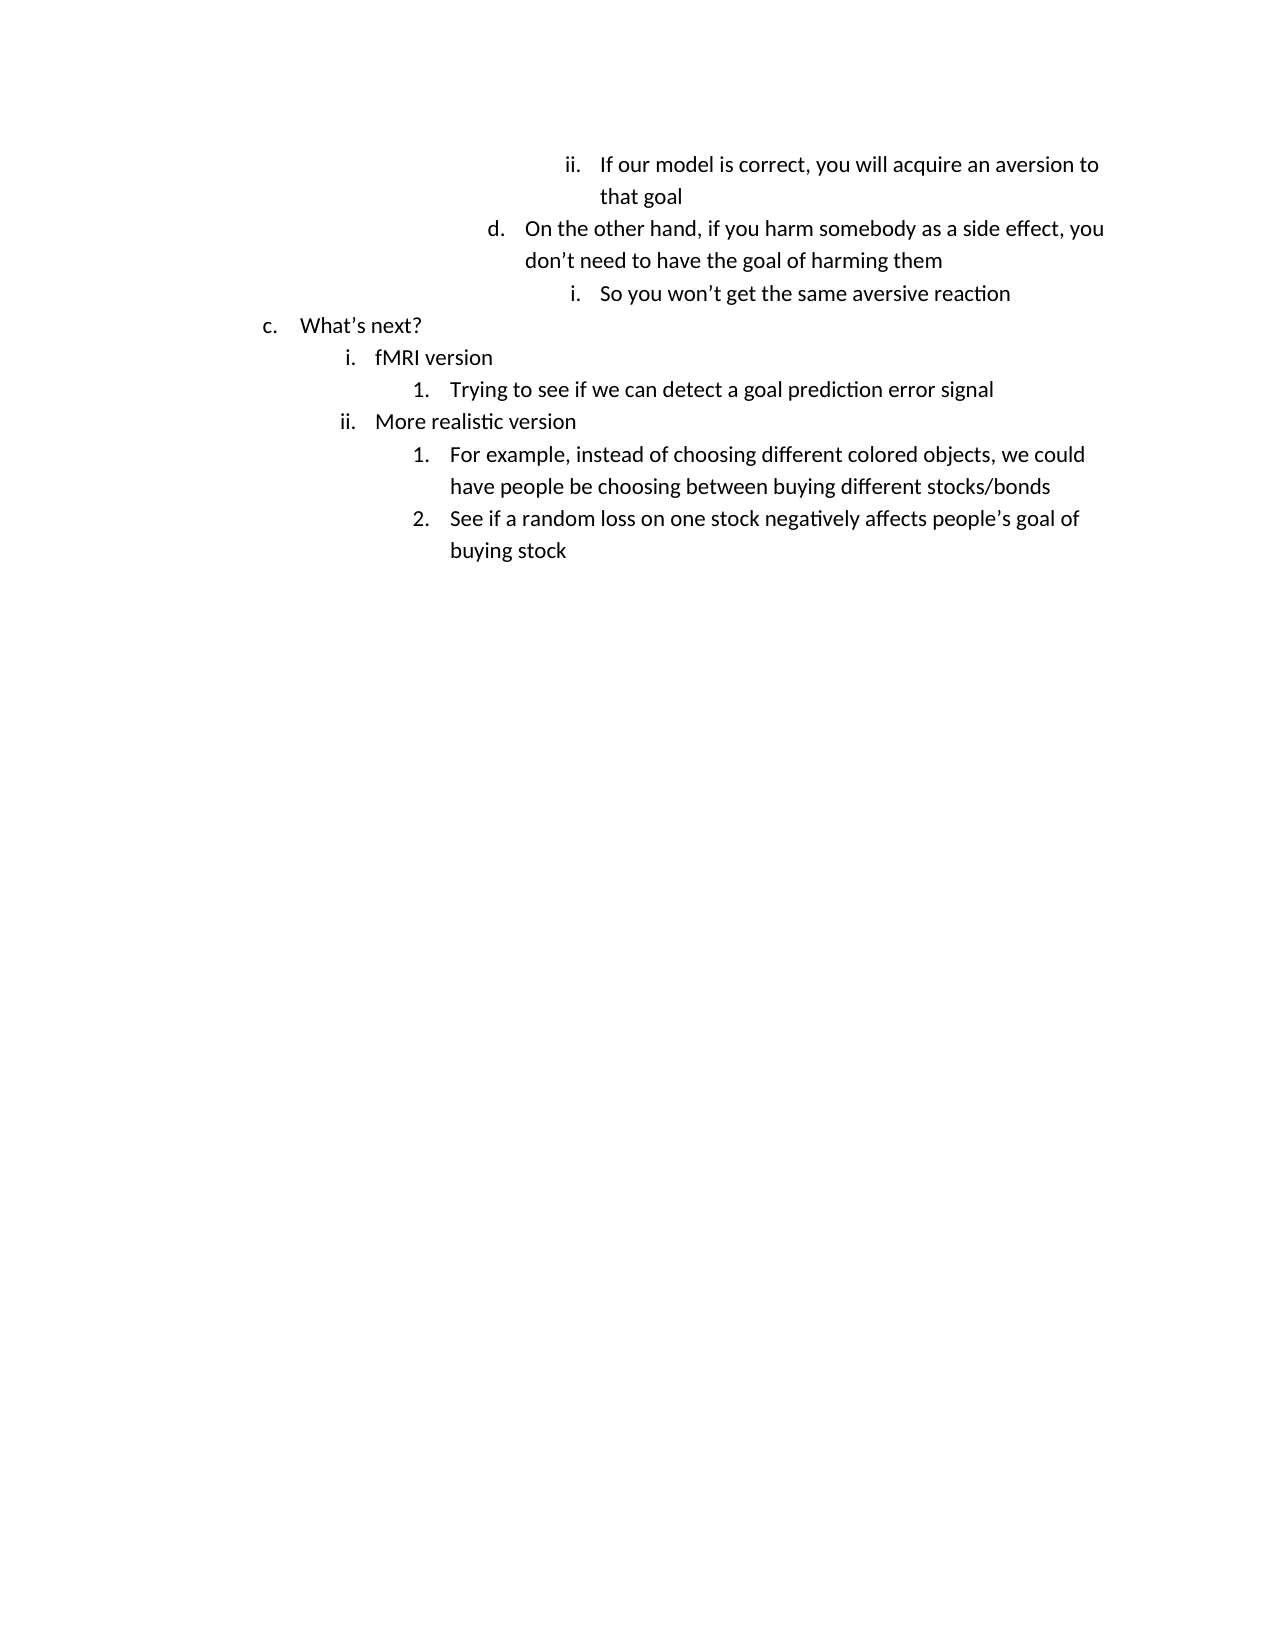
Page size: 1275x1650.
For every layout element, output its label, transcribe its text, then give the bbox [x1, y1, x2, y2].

list What’s next? [262, 311, 1125, 339]
list fMRI version [356, 343, 1125, 371]
list On the other hand, if you harm somebody as a side effect, you don’t need to have the goal of harming them [487, 214, 1125, 274]
list Trying to see if we can detect a goal prediction error signal [412, 375, 1125, 403]
list See if a random loss on one stock negatively affects people’s goal of buying stock [412, 504, 1125, 564]
list More realistic version [356, 407, 1125, 436]
list So you won’t get the same aversive reaction [581, 279, 1125, 307]
list If our model is correct, you will acquire an aversion to that goal [581, 150, 1125, 210]
list For example, instead of choosing different colored objects, we could have people be choosing between buying different stocks/bonds [412, 440, 1125, 500]
